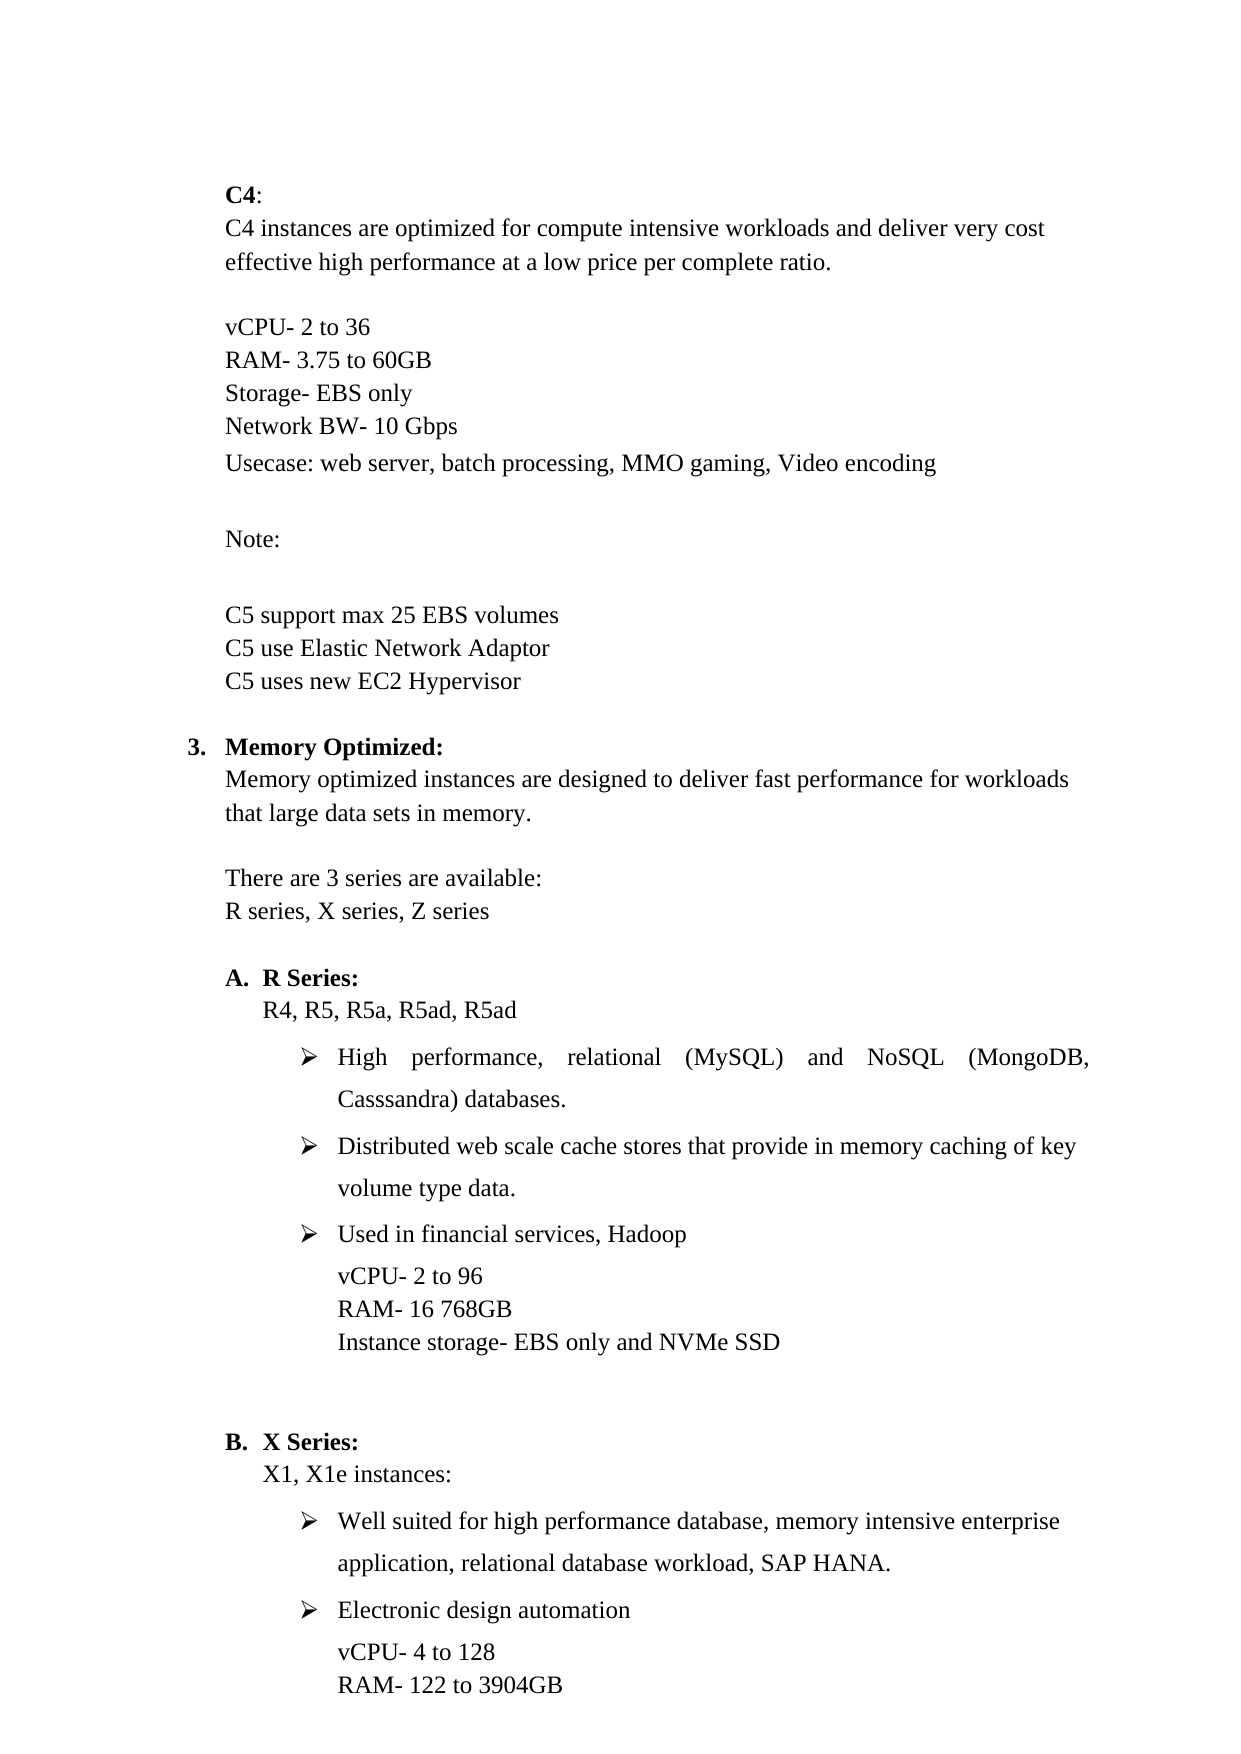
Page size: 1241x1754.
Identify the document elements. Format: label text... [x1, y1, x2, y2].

text R4, R5, R5a, R5ad, R5ad [262, 995, 1232, 1024]
subtitle R Series: [225, 963, 1232, 992]
text vCPU- 2 to 36 RAM- 3.75 to 60GB [225, 312, 432, 374]
text RAM- 122 to 3904GB [337, 1670, 1232, 1698]
text There are 3 series are available: [225, 863, 1232, 892]
subtitle X Series: [225, 1427, 1232, 1456]
text C4: [225, 181, 1232, 209]
list Used in financial services, Hadoop vCPU- 2 to 96 [300, 1206, 687, 1290]
text C5 use Elastic Network Adaptor C5 uses new EC2 Hypervisor [225, 633, 552, 695]
text Storage- EBS only Network BW- 10 Gbps [225, 378, 459, 440]
list Well suited for high performance database, memory intensive enterprise application, relational database workload, SAP HANA. [300, 1492, 1090, 1577]
text C5 support max 25 EBS volumes [225, 600, 1232, 629]
subtitle Memory Optimized: [187, 732, 1232, 761]
text R series, X series, Z series [225, 896, 1232, 925]
text C4 instances are optimized for compute intensive workloads and deliver very cost effective high performance at a low price per complete ratio. [225, 213, 1099, 275]
text Memory optimized instances are designed to deliver fast performance for workloads that large data sets in memory. [225, 764, 1099, 826]
text Usecase: web server, batch processing, MMO gaming, Video encoding Note: [225, 448, 938, 552]
text RAM- 16 768GB [337, 1294, 1232, 1323]
text X1, X1e instances: [262, 1459, 1232, 1488]
list Distributed web scale cache stores that provide in memory caching of key volume type data. [300, 1117, 1090, 1201]
list High performance, relational (MySQL) and NoSQL (MongoDB, Casssandra) databases. [300, 1028, 1090, 1113]
list Electronic design automation vCPU- 4 to 128 [300, 1581, 637, 1665]
text Instance storage- EBS only and NVMe SSD [337, 1327, 1232, 1356]
